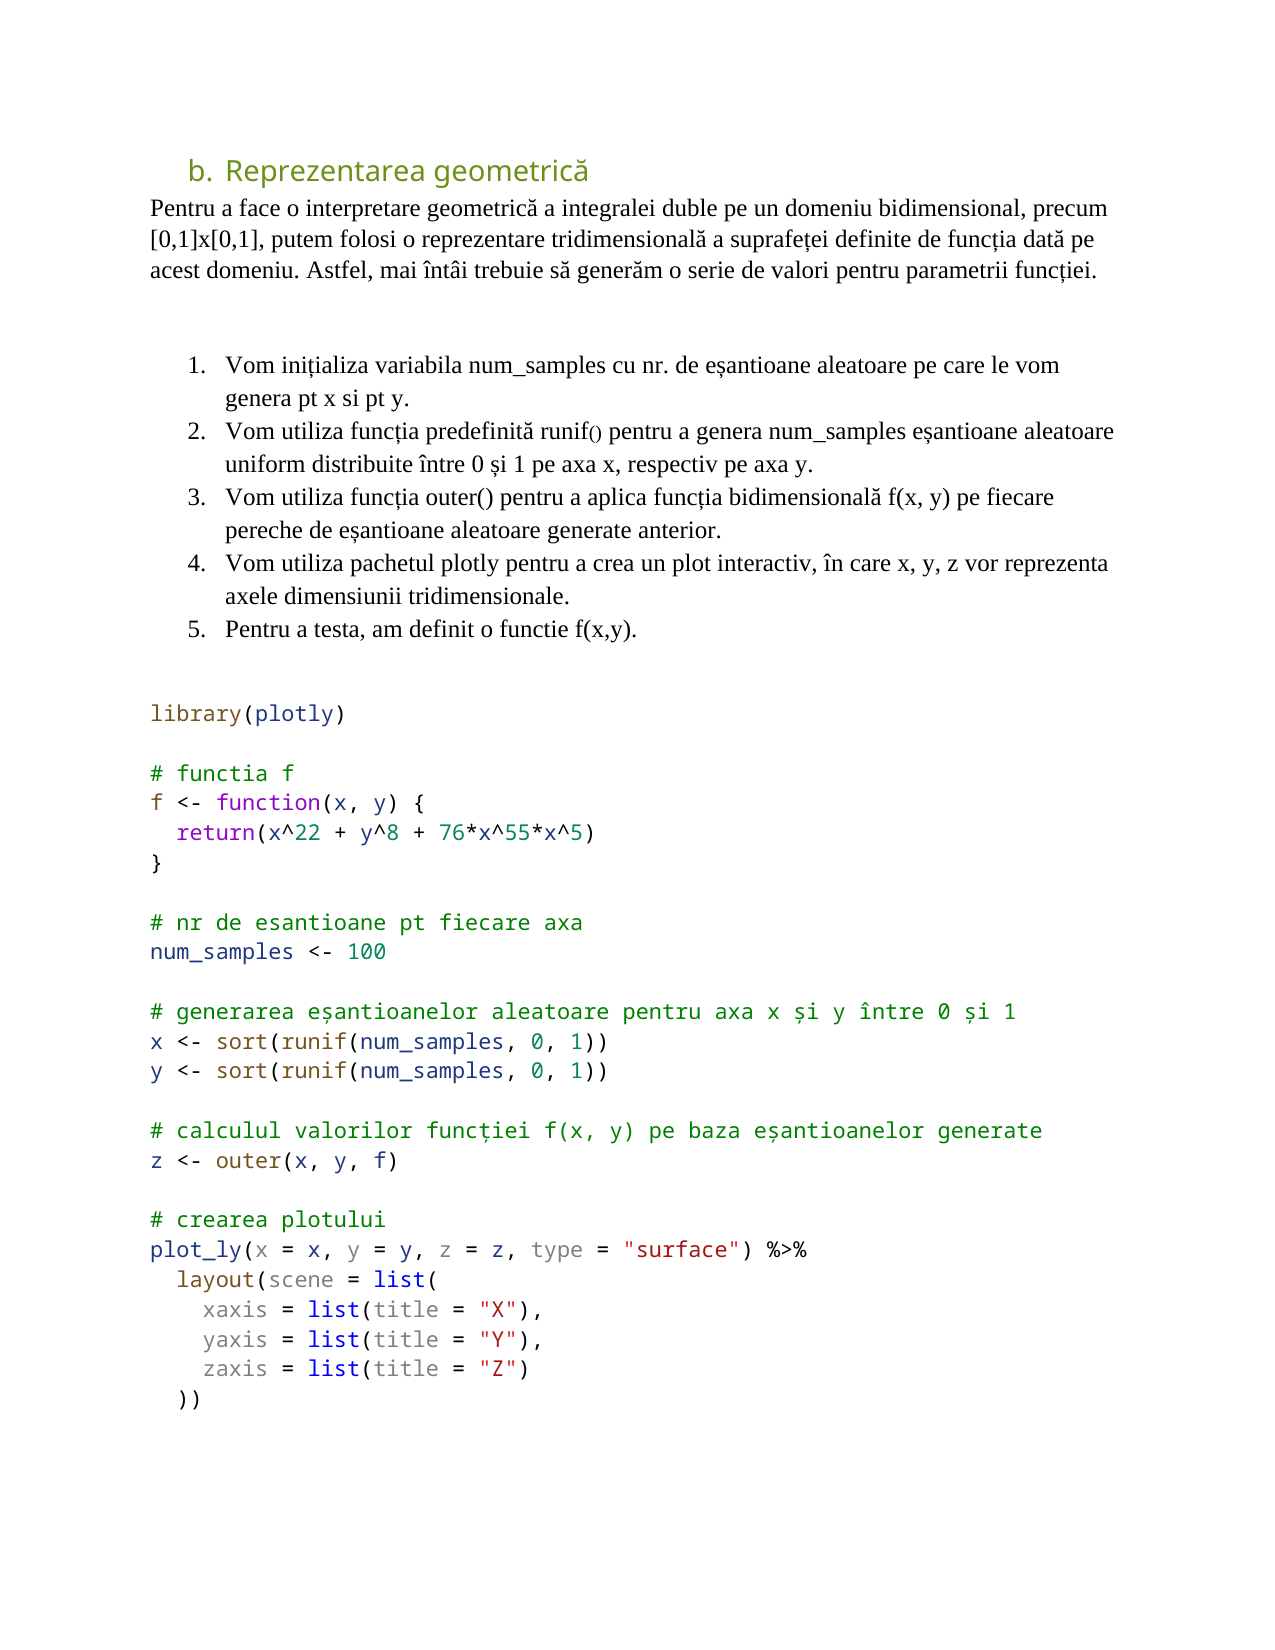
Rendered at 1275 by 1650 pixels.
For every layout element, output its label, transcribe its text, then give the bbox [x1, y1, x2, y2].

text zaxis = list(title = "Z") [150, 1353, 1125, 1383]
subtitle Reprezentarea geometrică [187, 150, 1125, 190]
text library(plotly) [150, 698, 1125, 728]
text x <- sort(runif(num_samples, 0, 1)) [150, 1026, 1125, 1055]
text # calculul valorilor funcției f(x, y) pe baza eșantioanelor generate [150, 1115, 1125, 1145]
text return(x^22 + y^8 + 76*x^55*x^5) [150, 817, 1125, 847]
text } [150, 847, 1125, 877]
text z <- outer(x, y, f) [150, 1145, 1125, 1174]
list Vom inițializa variabila num_samples cu nr. de eșantioane aleatoare pe care le vom genera pt x si pt y. [187, 350, 1125, 412]
text layout(scene = list( [150, 1264, 1125, 1294]
text # crearea plotului [150, 1204, 1125, 1234]
text # generarea eșantioanelor aleatoare pentru axa x și y între 0 și 1 [150, 996, 1125, 1026]
text )) [150, 1383, 1125, 1413]
text num_samples <- 100 [150, 936, 1125, 966]
text Pentru a face o interpretare geometrică a integralei duble pe un domeniu bidimensional, precum [0,1]x[0,1], putem folosi o reprezentare tridimensională a suprafeței definite de funcția dată pe acest domeniu. Astfel, mai întâi trebuie să generăm o serie de valori pentru parametrii funcției. [150, 193, 1125, 284]
list Vom utiliza funcția predefinită runif() pentru a genera num_samples eșantioane aleatoare uniform distribuite între 0 și 1 pe axa x, respectiv pe axa y. [187, 416, 1125, 478]
list Pentru a testa, am definit o functie f(x,y). [187, 614, 1125, 643]
list Vom utiliza pachetul plotly pentru a crea un plot interactiv, în care x, y, z vor reprezenta axele dimensiunii tridimensionale. [187, 548, 1125, 610]
text f <- function(x, y) { [150, 787, 1125, 817]
text # nr de esantioane pt fiecare axa [150, 906, 1125, 936]
text xaxis = list(title = "X"), [150, 1294, 1125, 1323]
list Vom utiliza funcția outer() pentru a aplica funcția bidimensională f(x, y) pe fiecare pereche de eșantioane aleatoare generate anterior. [187, 482, 1125, 544]
text plot_ly(x = x, y = y, z = z, type = "surface") %>% [150, 1234, 1125, 1264]
text yaxis = list(title = "Y"), [150, 1323, 1125, 1353]
text y <- sort(runif(num_samples, 0, 1)) [150, 1055, 1125, 1085]
text # functia f [150, 757, 1125, 787]
